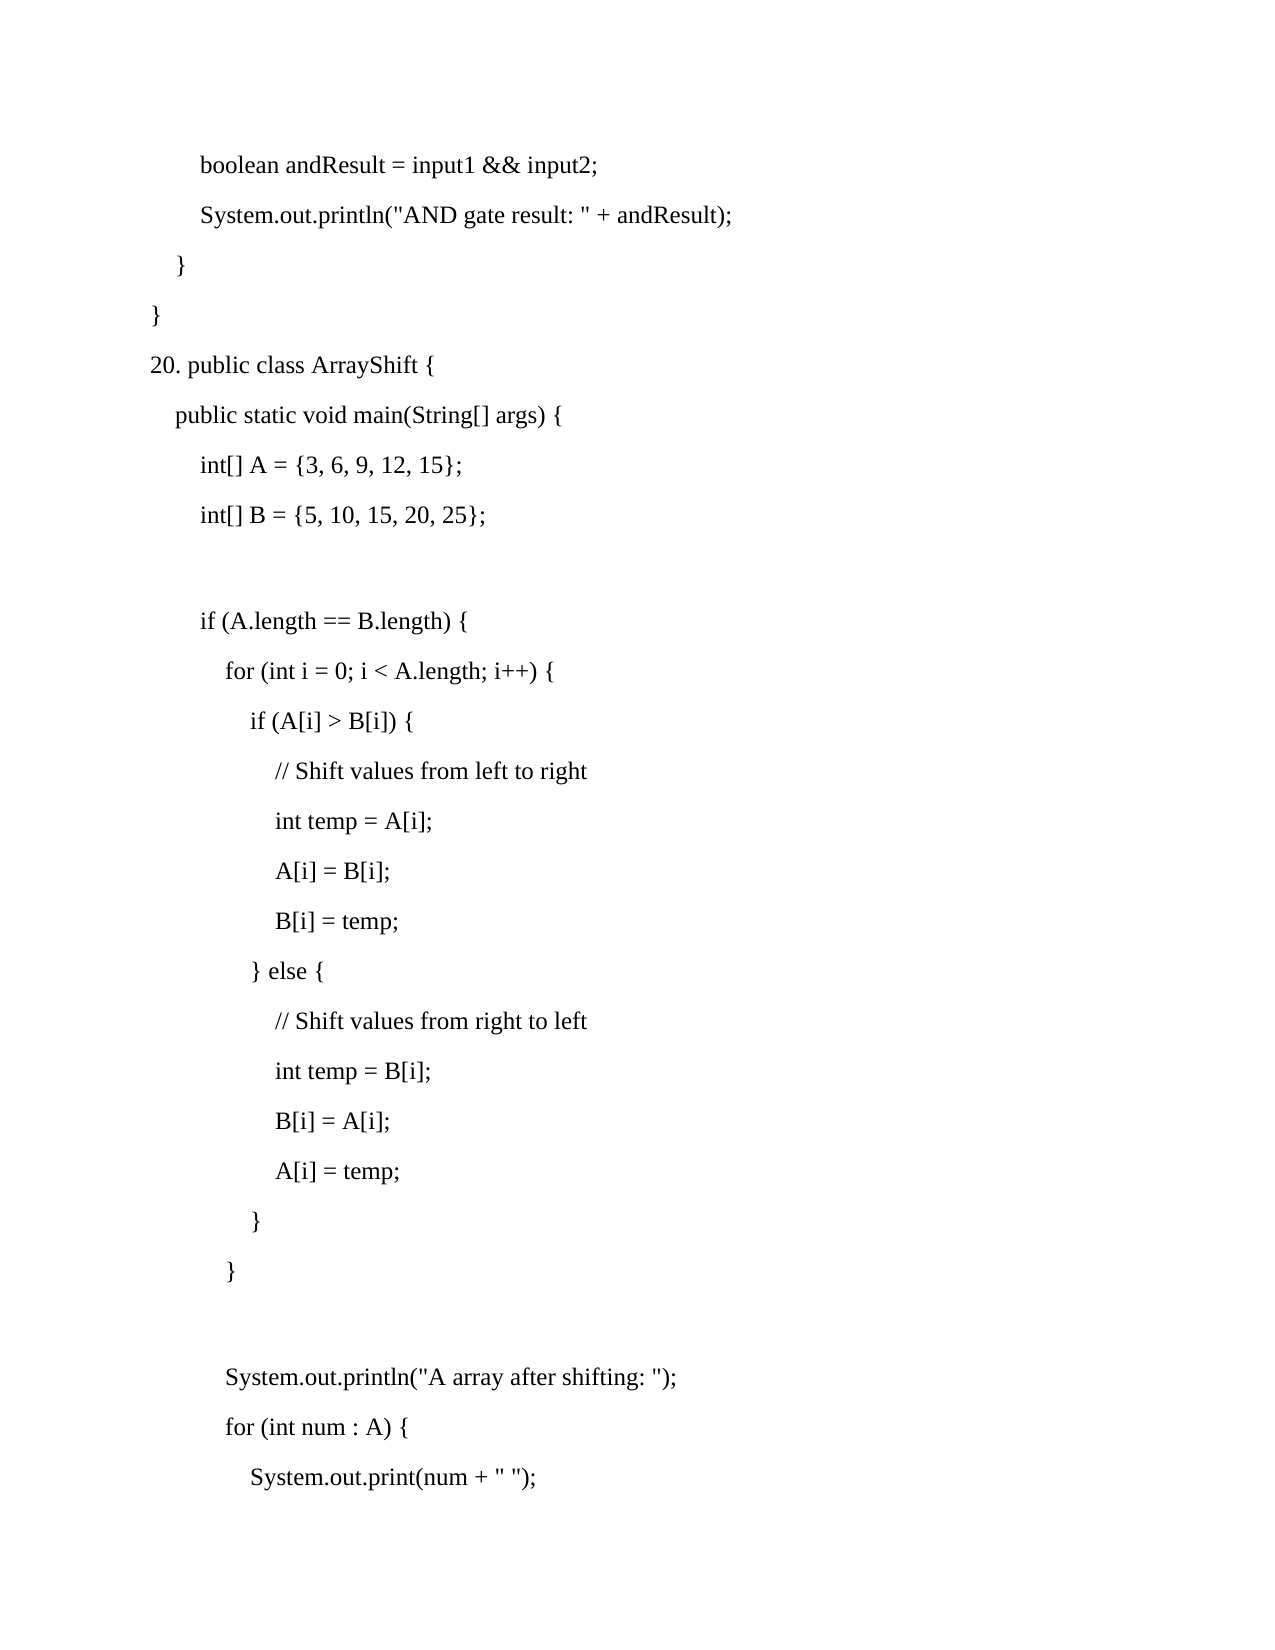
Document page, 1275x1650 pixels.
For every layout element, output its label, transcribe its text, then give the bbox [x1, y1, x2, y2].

text for (int i = 0; i < A.length; i++) { [150, 656, 1125, 685]
text } else { [150, 956, 1125, 985]
text B[i] = temp; [150, 906, 1125, 935]
text A[i] = temp; [150, 1156, 1125, 1185]
text for (int num : A) { [150, 1412, 1125, 1441]
text int[] A = {3, 6, 9, 12, 15}; [150, 450, 1125, 479]
text boolean andResult = input1 && input2; [150, 150, 1125, 179]
text 20. public class ArrayShift { [150, 350, 1125, 379]
text System.out.print(num + " "); [150, 1462, 1125, 1491]
text int temp = A[i]; [150, 806, 1125, 835]
text } [150, 300, 1125, 329]
text // Shift values from right to left [150, 1006, 1125, 1035]
text B[i] = A[i]; [150, 1106, 1125, 1135]
text } [150, 1256, 1125, 1285]
text System.out.println("AND gate result: " + andResult); [150, 200, 1125, 229]
text System.out.println("A array after shifting: "); [150, 1362, 1125, 1391]
text int[] B = {5, 10, 15, 20, 25}; [150, 500, 1125, 529]
text public static void main(String[] args) { [150, 400, 1125, 429]
text A[i] = B[i]; [150, 856, 1125, 885]
text int temp = B[i]; [150, 1056, 1125, 1085]
text if (A[i] > B[i]) { [150, 706, 1125, 735]
text } [150, 250, 1125, 279]
text if (A.length == B.length) { [150, 606, 1125, 635]
text // Shift values from left to right [150, 756, 1125, 785]
text } [150, 1206, 1125, 1235]
